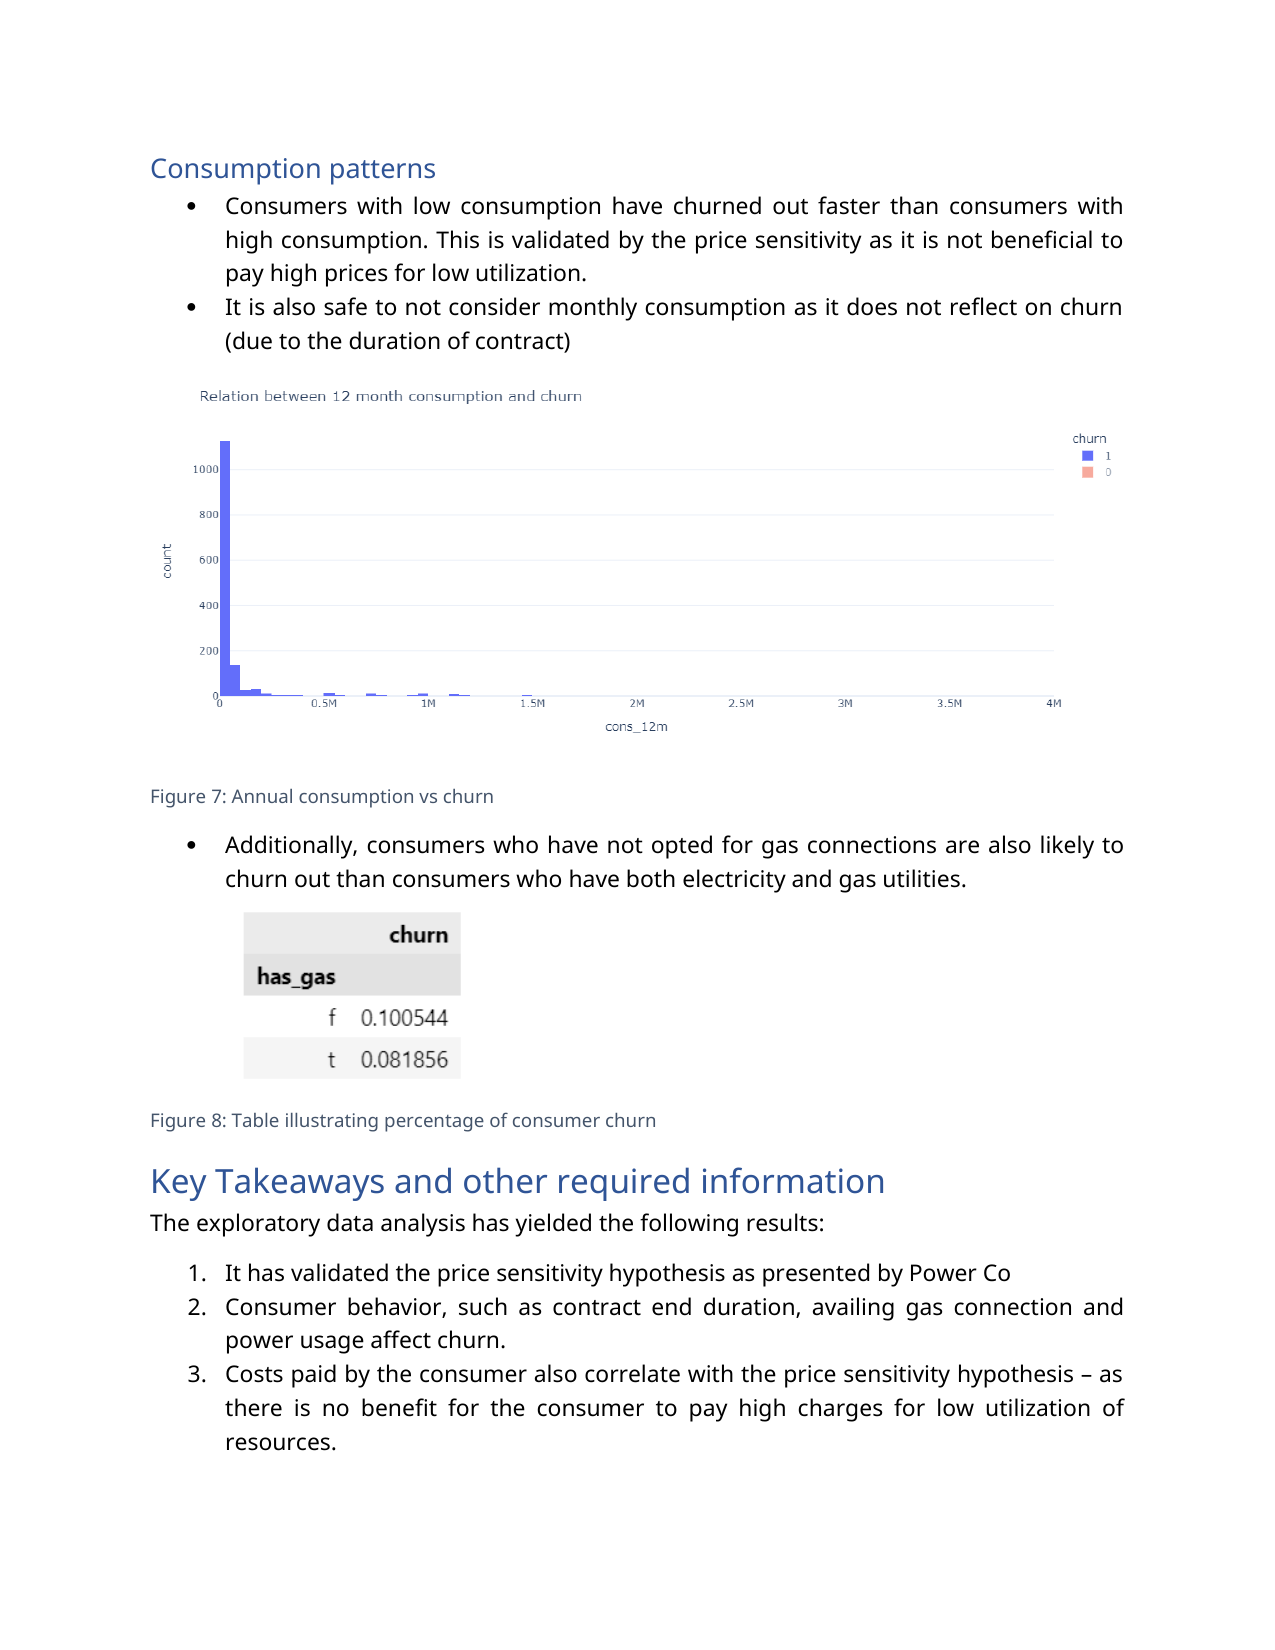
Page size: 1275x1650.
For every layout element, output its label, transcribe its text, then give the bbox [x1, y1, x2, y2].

picture [225, 896, 476, 1089]
text The exploratory data analysis has yielded the following results: [150, 1206, 1125, 1238]
subtitle Consumption patterns [150, 150, 1125, 187]
subtitle Key Takeaways and other required information [150, 1157, 1125, 1203]
text Figure 8: Table illustrating percentage of consumer churn [150, 1107, 1125, 1132]
list It is also safe to not consider monthly consumption as it does not reflect on churn (due to the duration of contract) [187, 291, 1125, 356]
text Figure 7: Annual consumption vs churn [150, 783, 1125, 808]
list Consumer behavior, such as contract end duration, availing gas connection and power usage affect churn. [187, 1291, 1125, 1356]
list Consumers with low consumption have churned out faster than consumers with high consumption. This is validated by the price sensitivity as it is not beneficial to pay high prices for low utilization. [187, 190, 1125, 288]
list Costs paid by the consumer also correlate with the price sensitivity hypothesis – as there is no benefit for the consumer to pay high charges for low utilization of resources. [187, 1358, 1125, 1457]
picture [150, 375, 1125, 765]
list Additionally, consumers who have not opted for gas connections are also likely to churn out than consumers who have both electricity and gas utilities. [187, 829, 1125, 894]
list It has validated the price sensitivity hypothesis as presented by Power Co [187, 1257, 1125, 1288]
